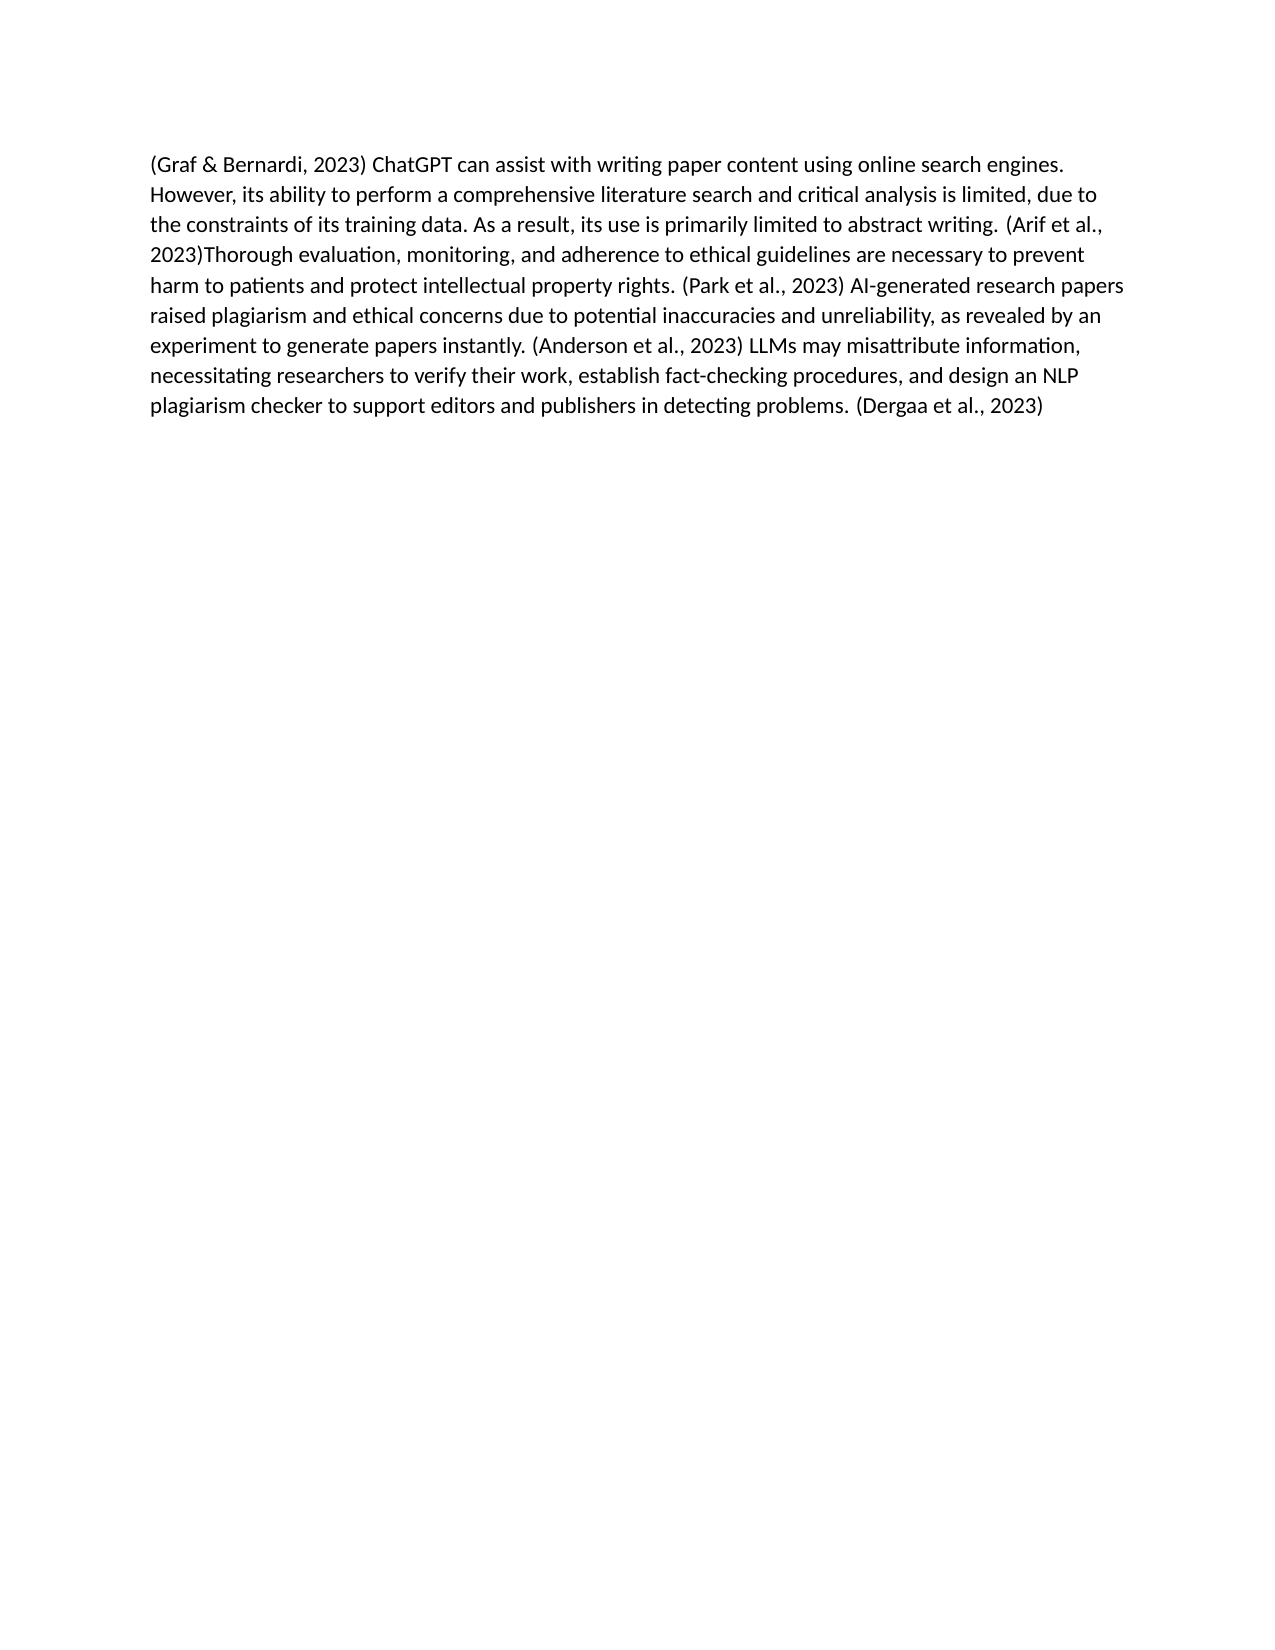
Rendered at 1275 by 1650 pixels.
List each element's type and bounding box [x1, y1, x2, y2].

text [150, 150, 1125, 420]
